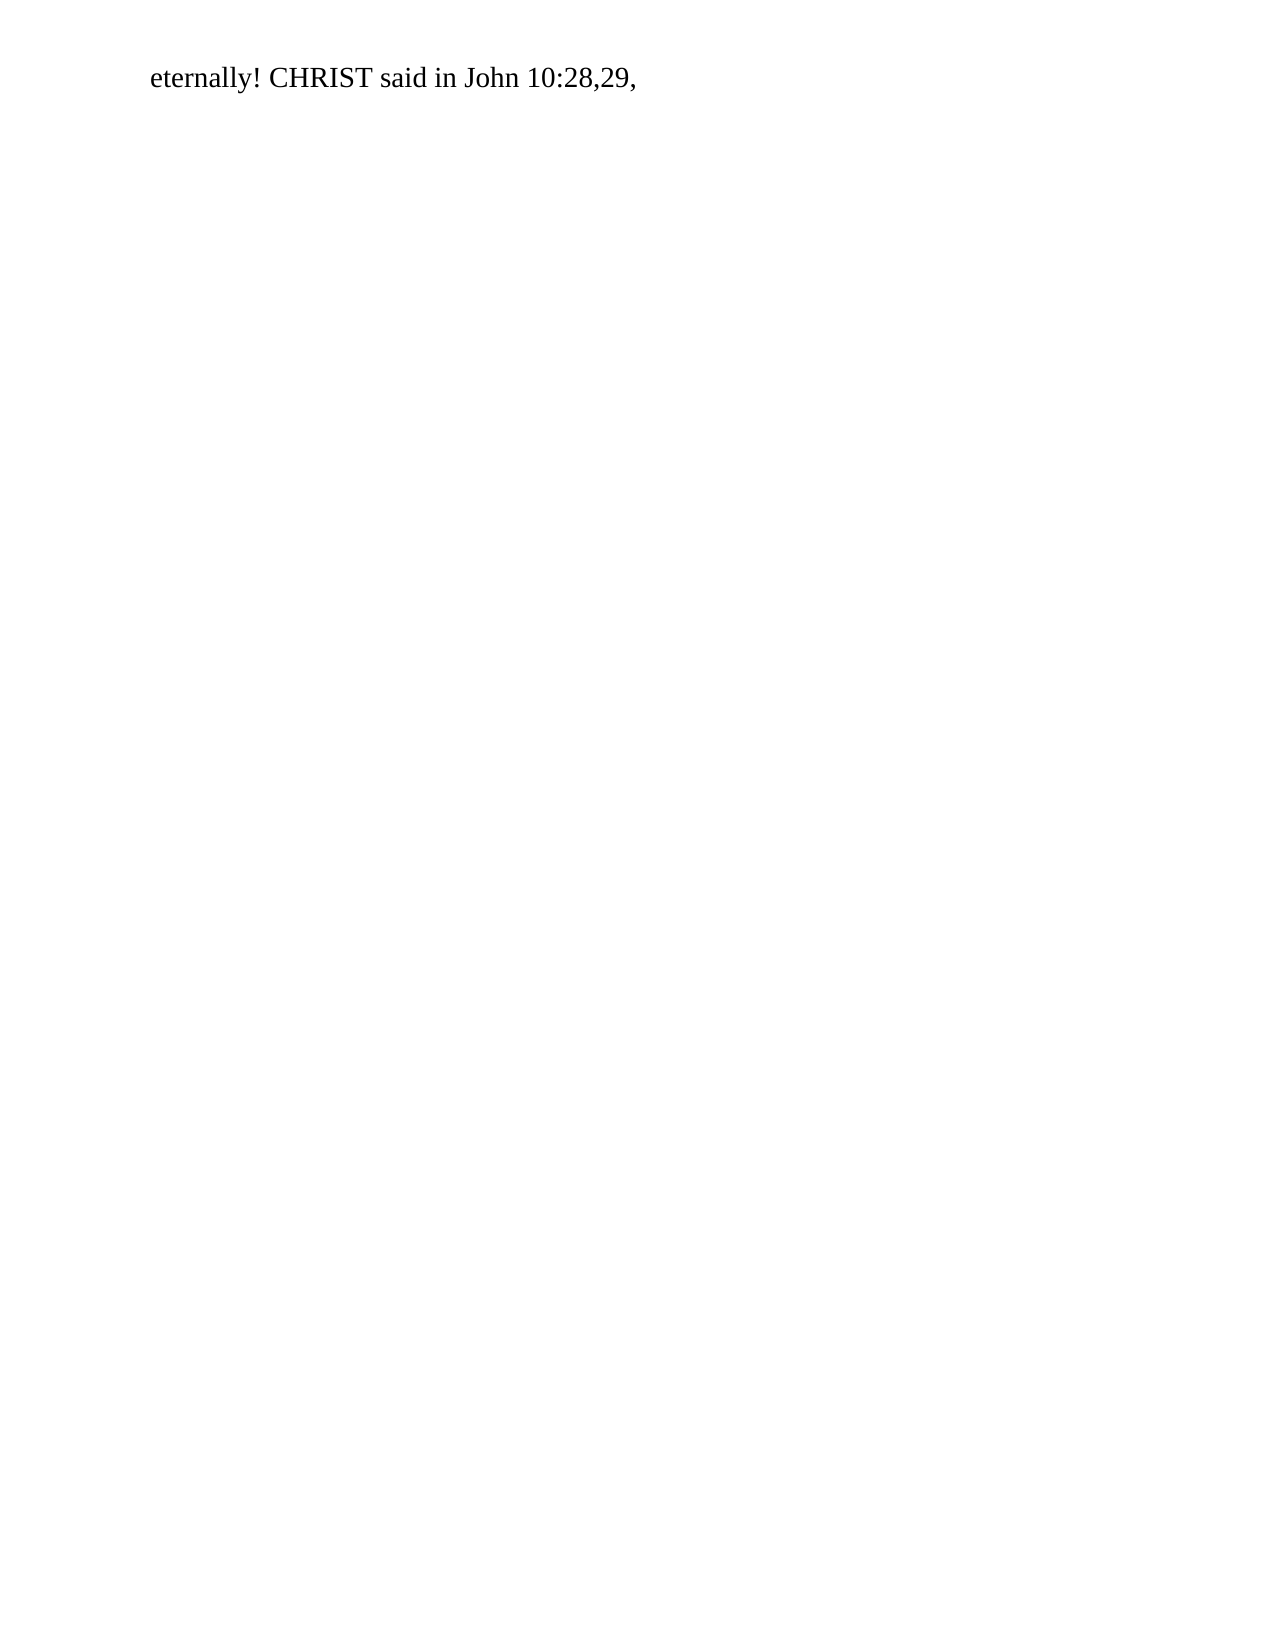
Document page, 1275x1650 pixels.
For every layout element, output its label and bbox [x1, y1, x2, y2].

text [150, 60, 1087, 93]
